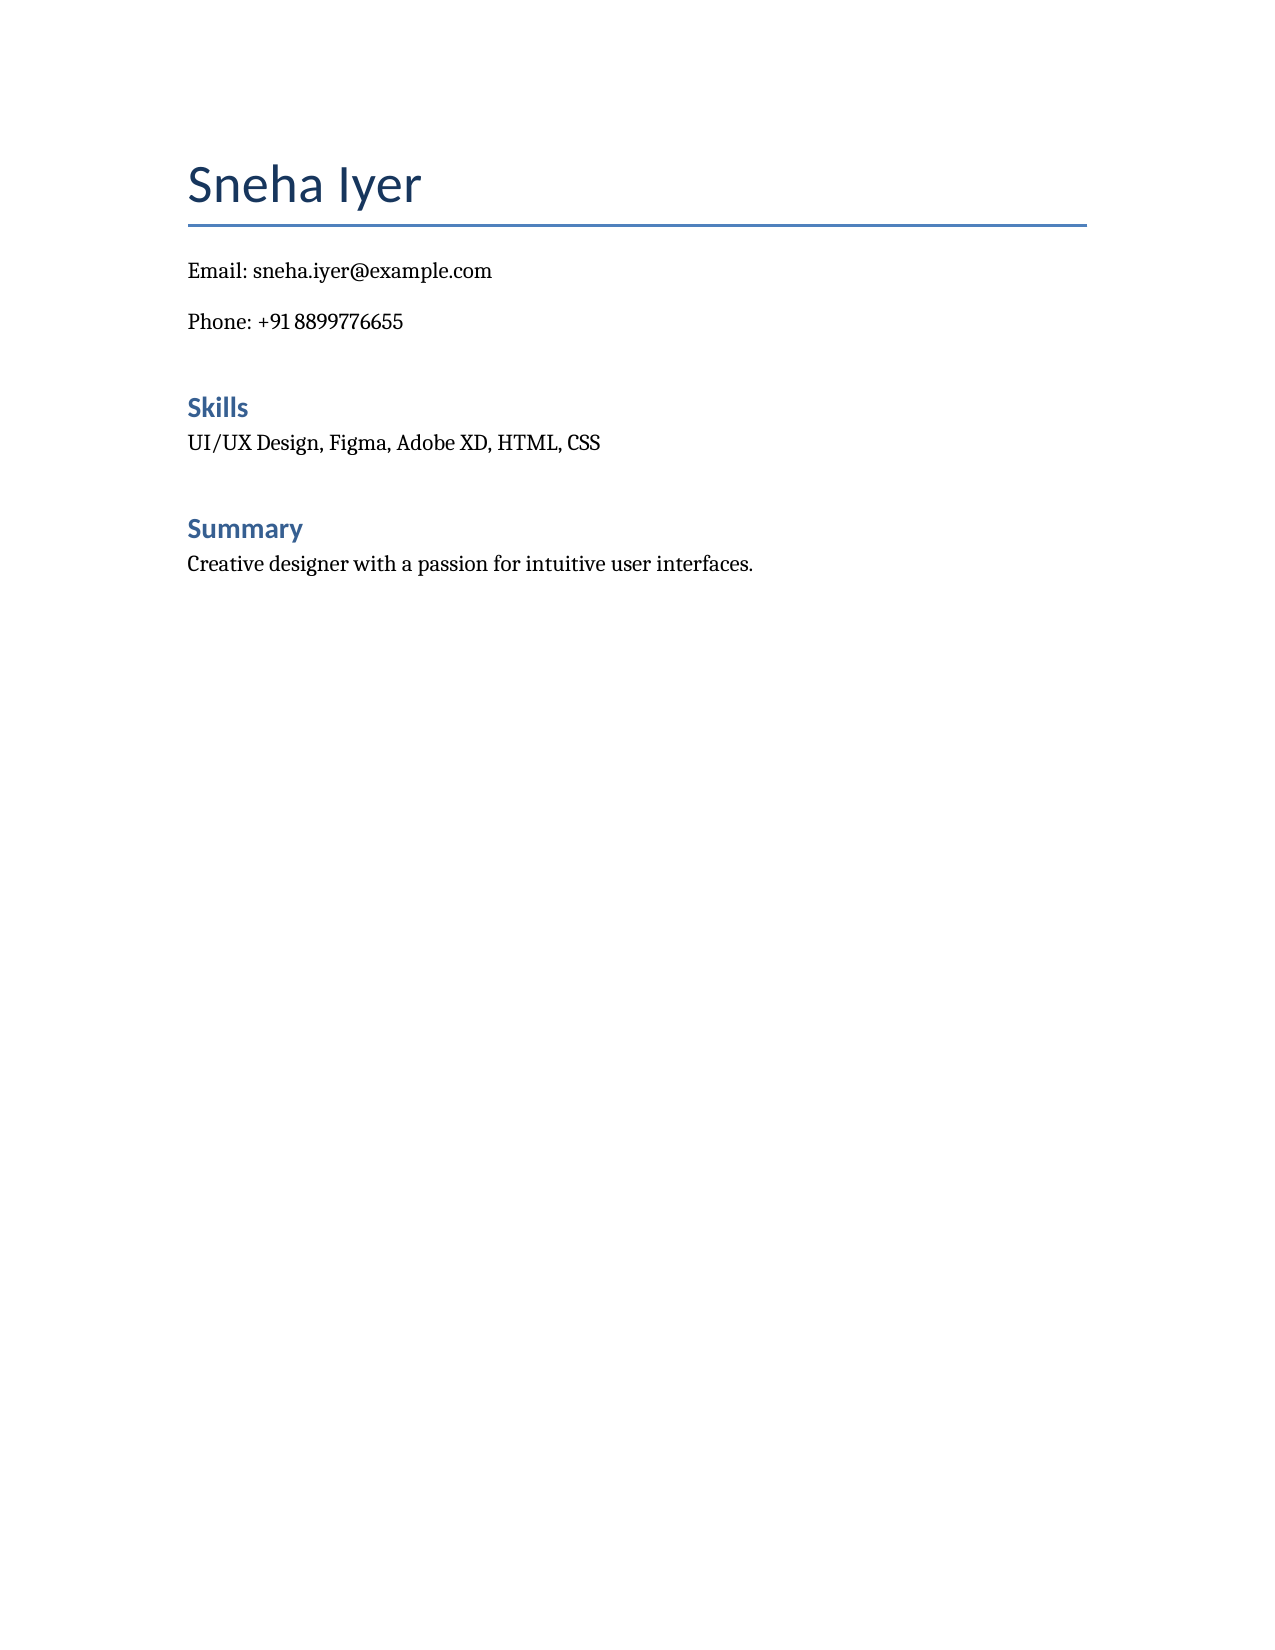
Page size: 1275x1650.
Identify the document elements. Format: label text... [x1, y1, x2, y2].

subtitle Summary [187, 510, 1087, 546]
title Sneha Iyer [187, 150, 1087, 227]
text Email: sneha.iyer@example.com [187, 258, 1087, 284]
text UI/UX Design, Figma, Adobe XD, HTML, CSS [187, 430, 1087, 456]
text Creative designer with a passion for intuitive user interfaces. [187, 551, 1087, 577]
subtitle Skills [187, 389, 1087, 425]
text Phone: +91 8899776655 [187, 309, 1087, 335]
